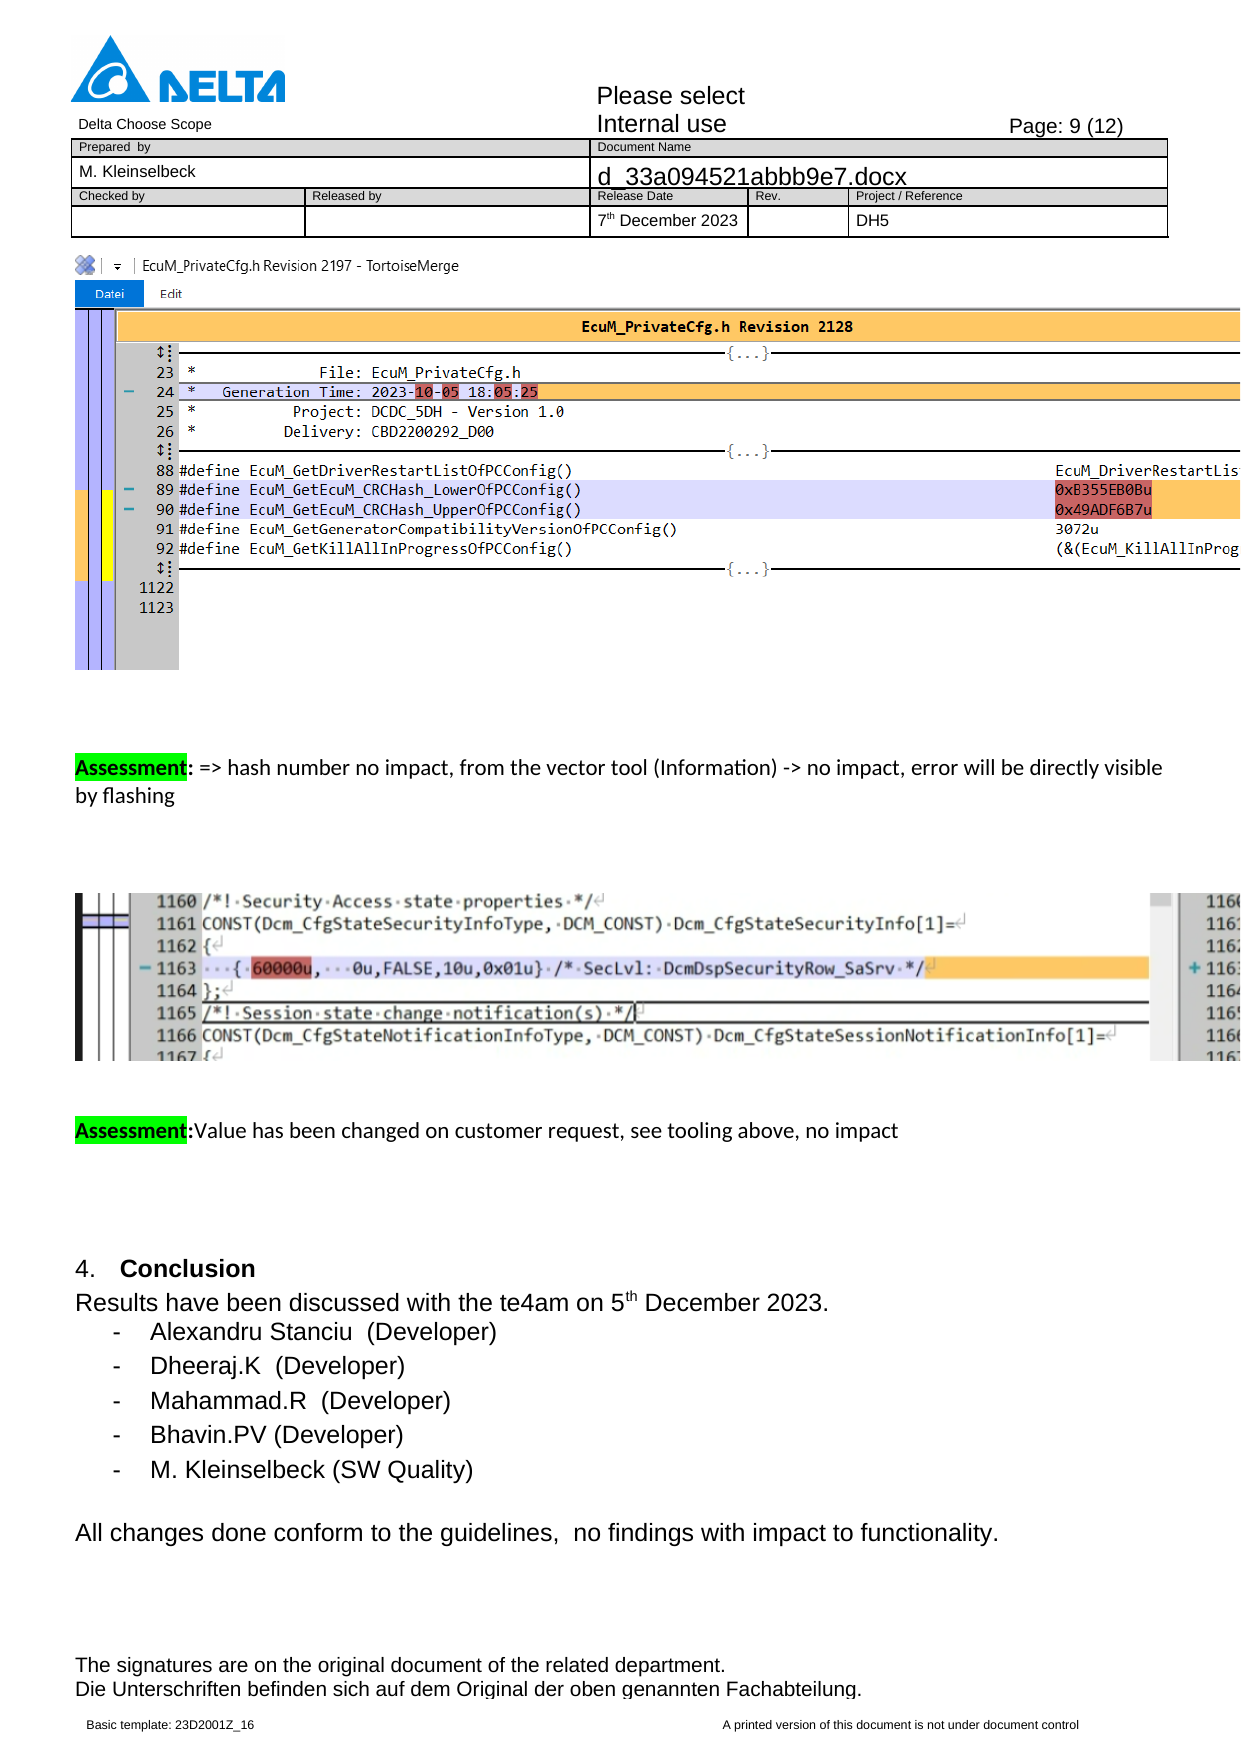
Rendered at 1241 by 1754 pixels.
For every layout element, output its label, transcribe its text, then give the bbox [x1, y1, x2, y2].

list Bhavin.PV (Developer) [112, 1420, 1165, 1449]
picture [75, 893, 1241, 1061]
list Dheeraj.K (Developer) [112, 1351, 1165, 1380]
list M. Kleinselbeck (SW Quality) [112, 1455, 1165, 1483]
text Assessment: => hash number no impact, from the vector tool (Information) -> no impact, error will be directly visible by flashing [75, 753, 1165, 809]
picture [75, 252, 1241, 670]
subtitle Conclusion [75, 1253, 1165, 1282]
text Results have been discussed with the te4am on 5th December 2023. [75, 1288, 1165, 1317]
picture [70, 35, 285, 102]
list Alexandru Stanciu (Developer) [112, 1317, 1165, 1346]
list Mahammad.R (Developer) [112, 1386, 1165, 1414]
text Assessment:Value has been changed on customer request, see tooling above, no impact [187, 1116, 1165, 1144]
text All changes done conform to the guidelines, no findings with impact to functionality. [75, 1518, 1165, 1547]
